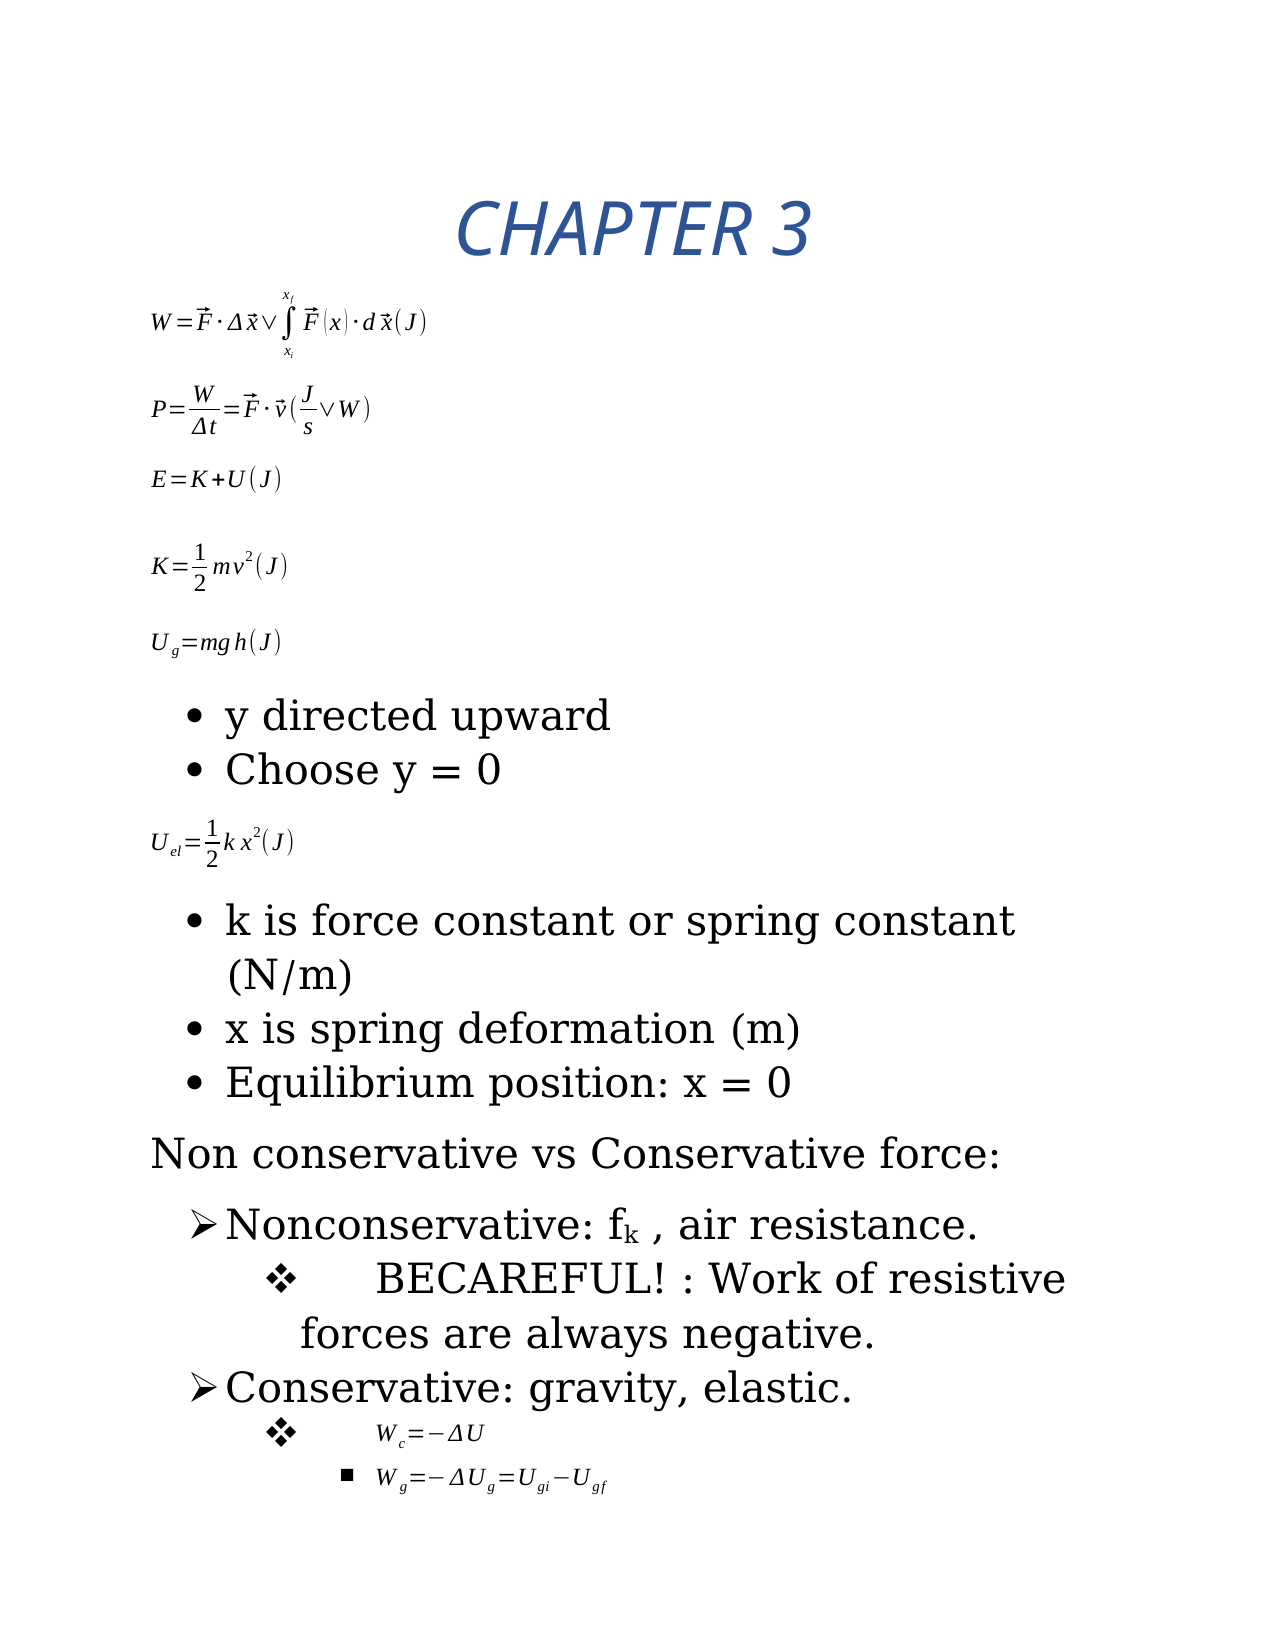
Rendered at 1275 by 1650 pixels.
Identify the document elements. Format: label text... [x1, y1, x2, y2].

list k is force constant or spring constant (N/m) [187, 894, 1125, 998]
list BECAREFUL! : Work of resistive forces are always negative. [262, 1252, 1125, 1357]
list y directed upward [187, 689, 1125, 739]
list x is spring deformation (m) [187, 1002, 1125, 1052]
text Non conservative vs Conservative force: [150, 1127, 1125, 1177]
list Conservative: gravity, elastic. [187, 1361, 1125, 1411]
subtitle CHAPTER 3 [150, 175, 1125, 277]
list Equilibrium position: x = 0 [187, 1056, 1125, 1107]
list Choose y = 0 [187, 743, 1125, 793]
list Nonconservative: fk , air resistance. [187, 1198, 1125, 1248]
